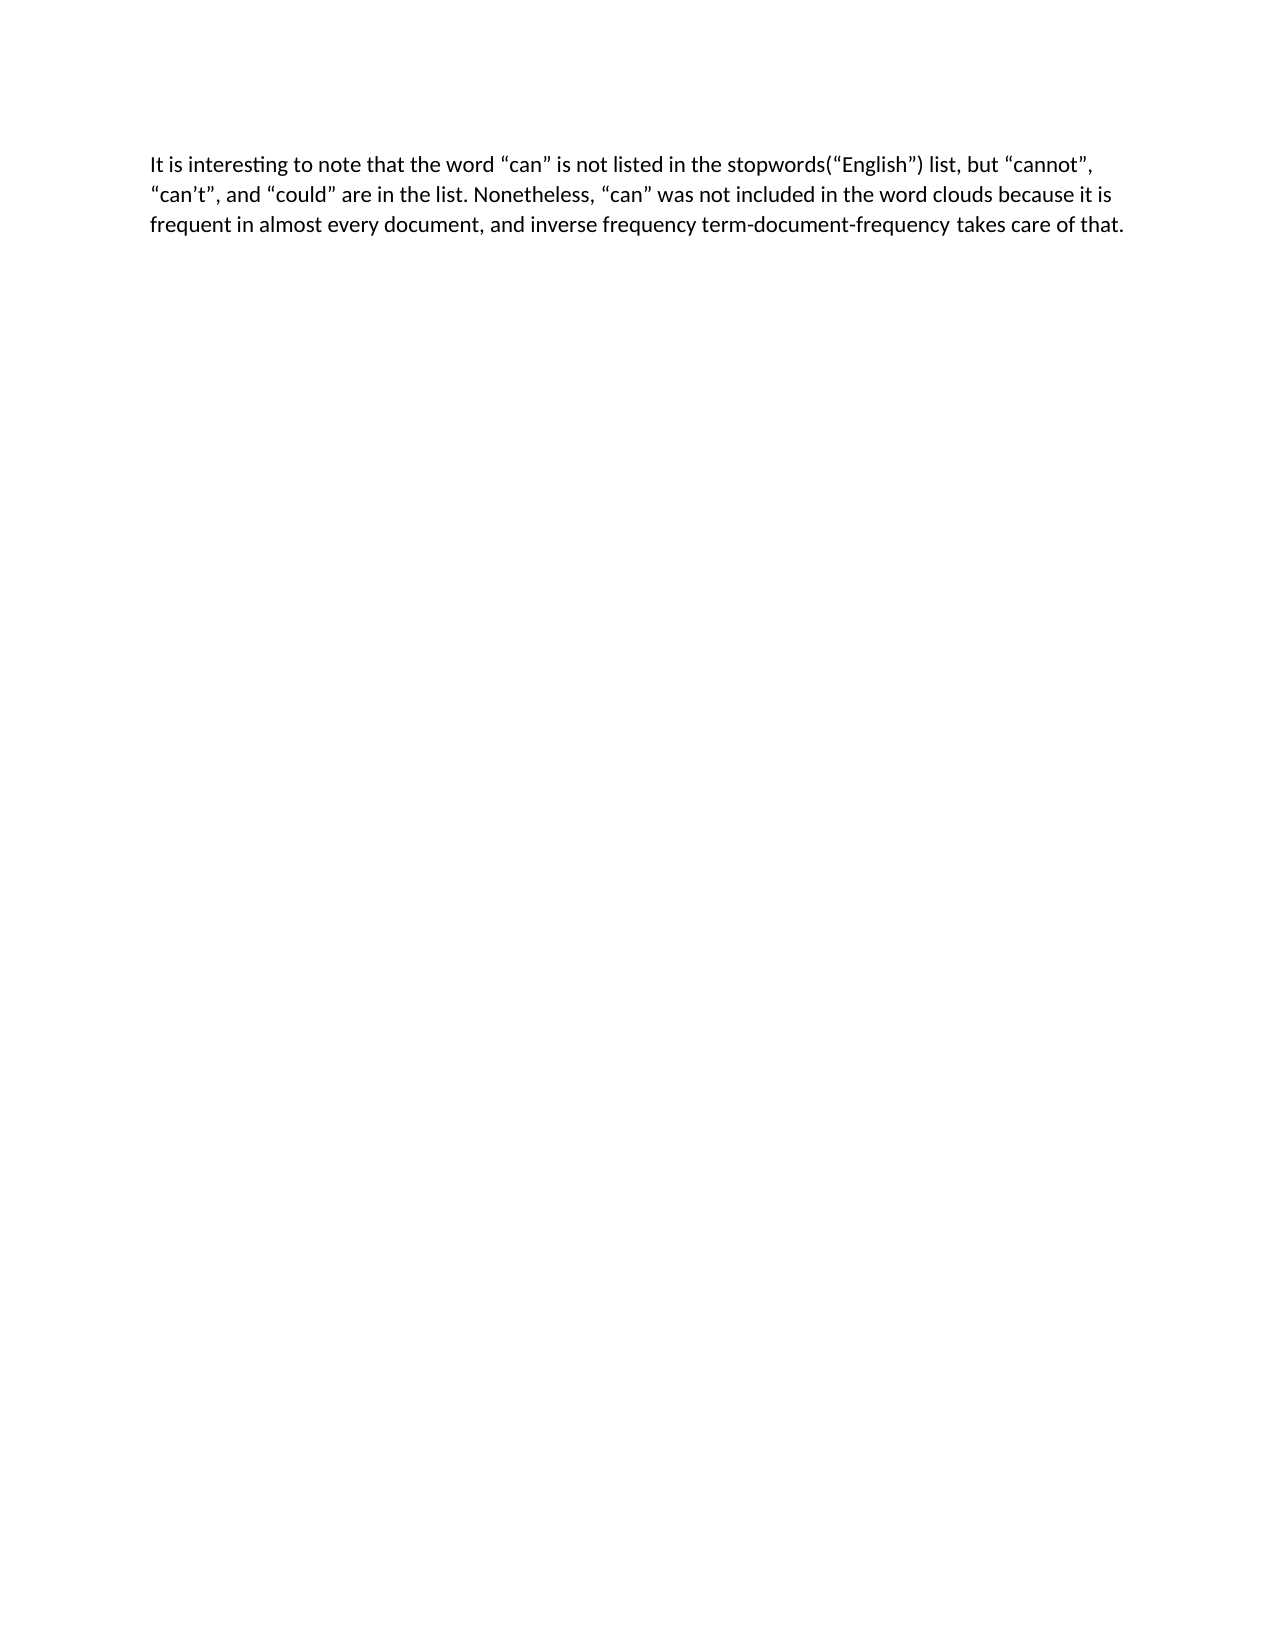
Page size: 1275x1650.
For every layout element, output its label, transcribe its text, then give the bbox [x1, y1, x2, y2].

text It is interesting to note that the word “can” is not listed in the stopwords(“English”) list, but “cannot”, “can’t”, and “could” are in the list. Nonetheless, “can” was not included in the word clouds because it is frequent in almost every document, and inverse frequency term-document-frequency takes care of that. [150, 150, 1125, 238]
